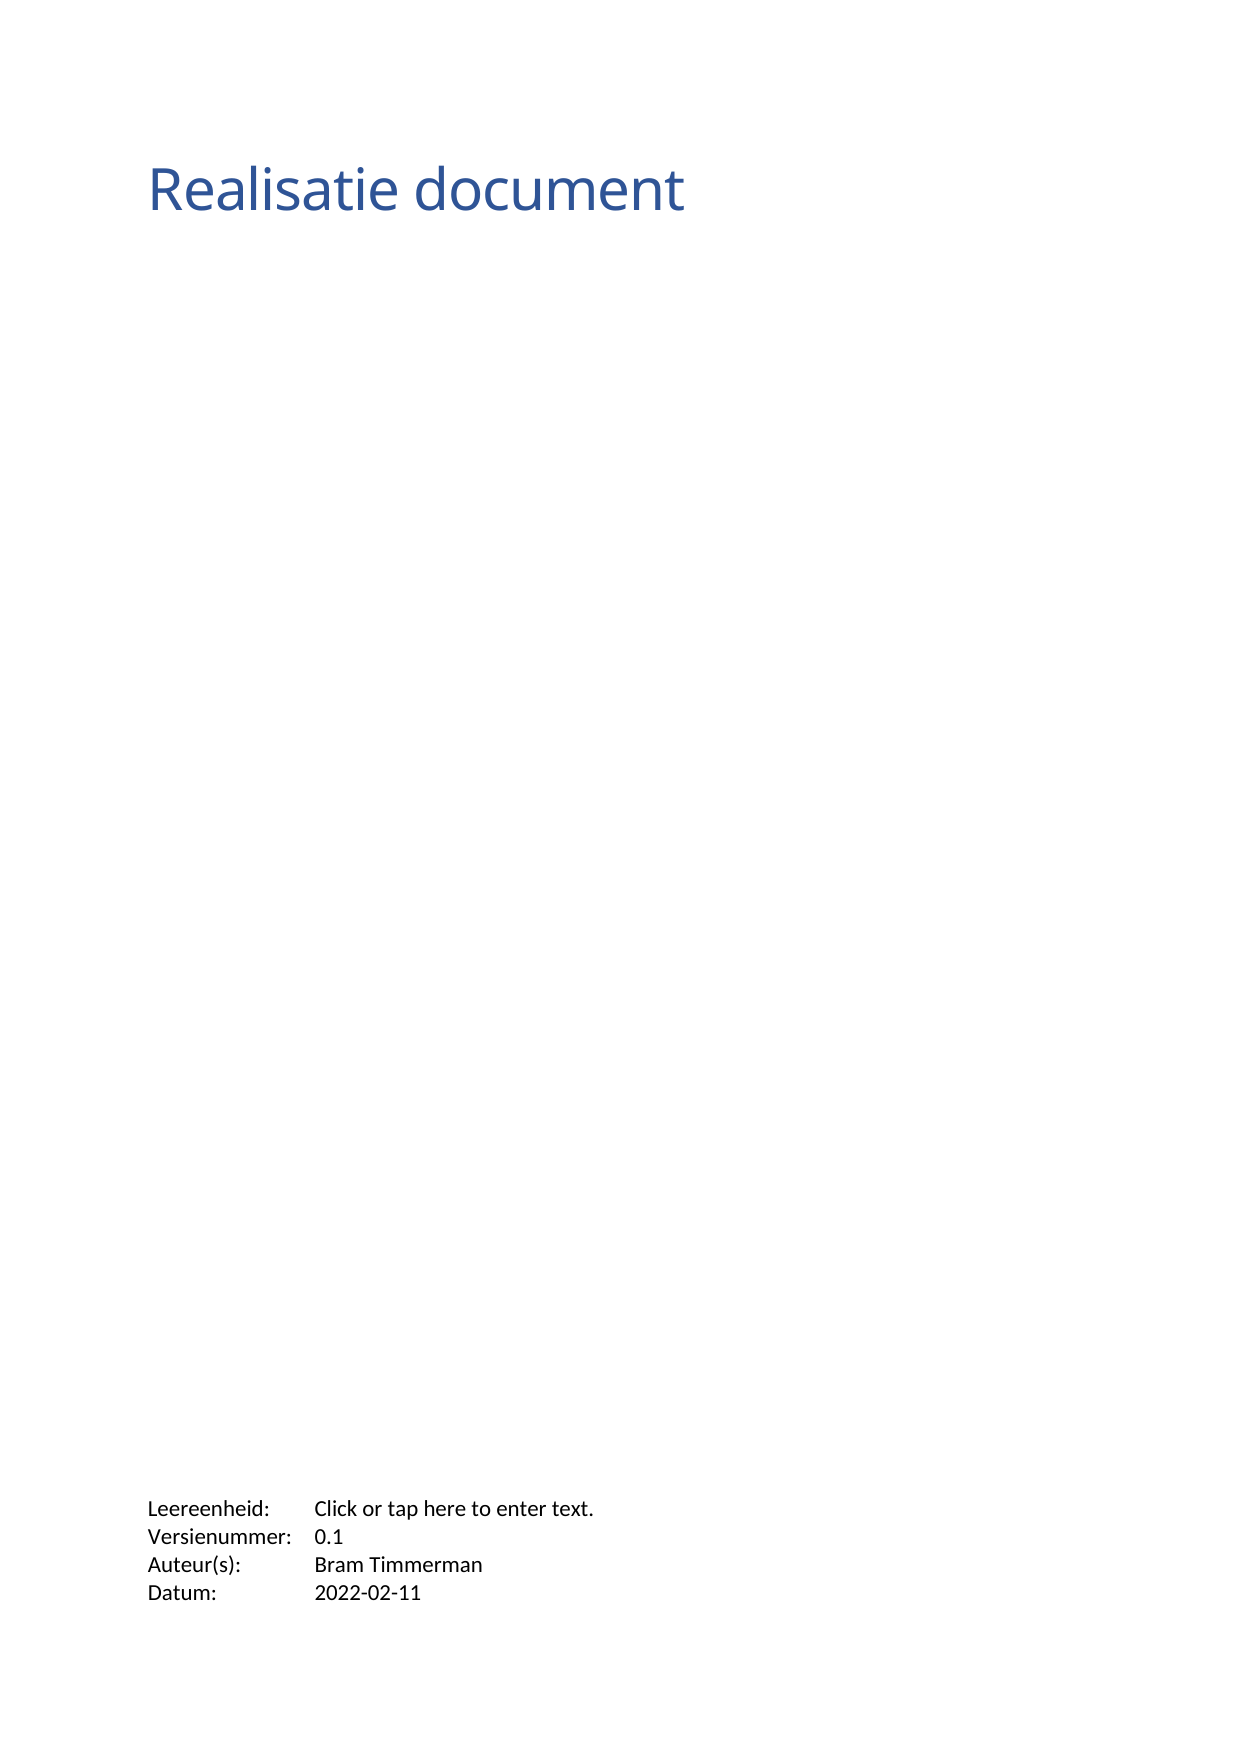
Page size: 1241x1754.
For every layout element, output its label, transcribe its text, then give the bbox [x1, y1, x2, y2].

table_header Leereenheid: [136, 1494, 303, 1522]
table_cell Auteur(s): [136, 1550, 303, 1578]
table_cell [303, 1522, 776, 1550]
table_cell [303, 1578, 776, 1606]
table_cell Versienummer: [136, 1522, 303, 1550]
table_cell Datum: [136, 1578, 303, 1606]
table_cell [303, 1550, 776, 1578]
table_header [303, 1494, 776, 1522]
title Realisatie document [148, 148, 1093, 227]
